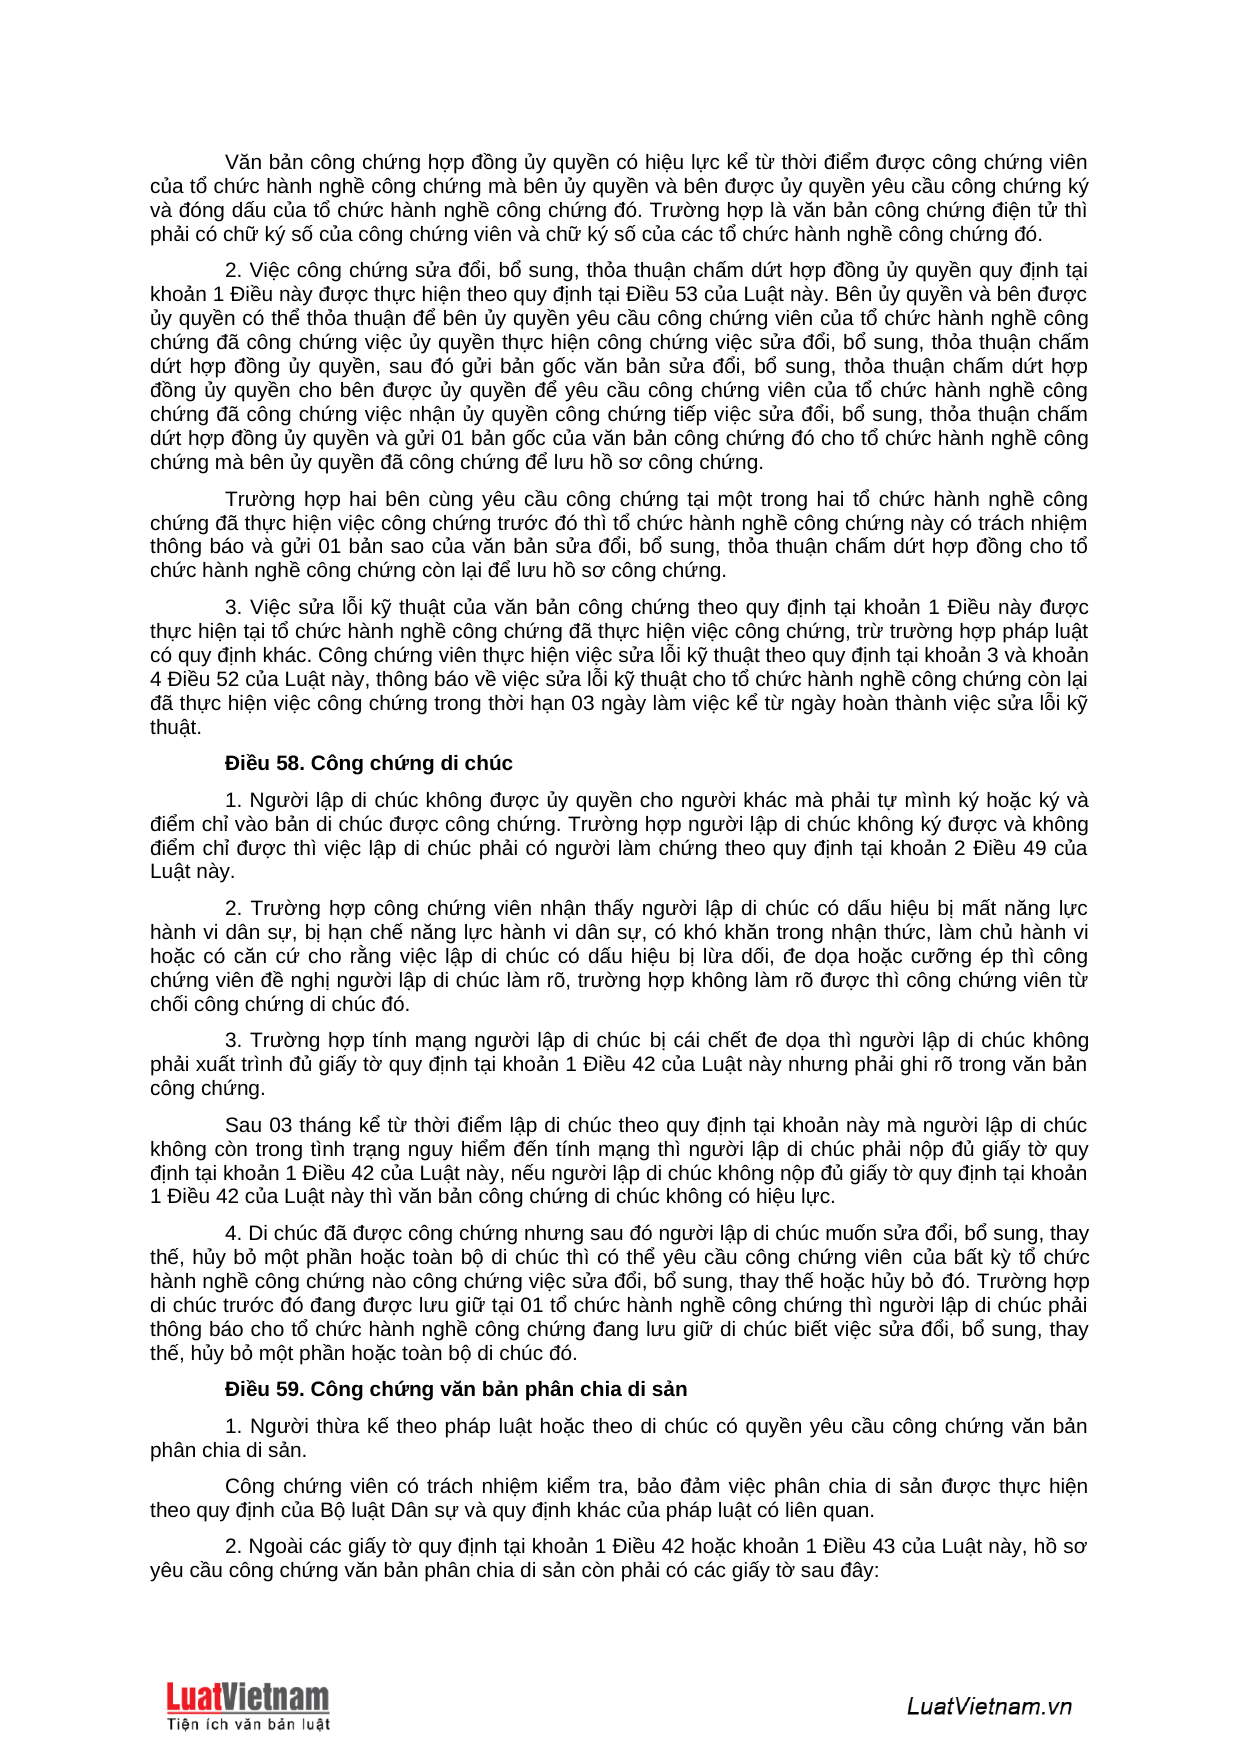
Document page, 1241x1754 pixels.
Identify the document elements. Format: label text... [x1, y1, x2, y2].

text 2. Việc công chứng sửa đổi, bổ sung, thỏa thuận chấm dứt hợp đồng ủy quyền quy định tại khoản 1 Điều này được thực hiện theo quy định tại Điều 53 của Luật này. Bên ủy quyền và bên được ủy quyền có thể thỏa thuận để bên ủy quyền yêu cầu công chứng viên của tổ chức hành nghề công chứng đã công chứng việc ủy quyền thực hiện công chứng việc sửa đổi, bổ sung, thỏa thuận chấm dứt hợp đồng ủy quyền, sau đó gửi bản gốc văn bản sửa đổi, bổ sung, thỏa thuận chấm dứt hợp đồng ủy quyền cho bên được ủy quyền để yêu cầu công chứng viên của tổ chức hành nghề công chứng đã công chứng việc nhận ủy quyền công chứng tiếp việc sửa đổi, bổ sung, thỏa thuận chấm dứt hợp đồng ủy quyền và gửi 01 bản gốc của văn bản công chứng đó cho tổ chức hành nghề công chứng mà bên ủy quyền đã công chứng để lưu hồ sơ công chứng. [150, 258, 1090, 474]
text Trường hợp hai bên cùng yêu cầu công chứng tại một trong hai tổ chức hành nghề công chứng đã thực hiện việc công chứng trước đó thì tổ chức hành nghề công chứng này có trách nhiệm thông báo và gửi 01 bản sao của văn bản sửa đổi, bổ sung, thỏa thuận chấm dứt hợp đồng cho tổ chức hành nghề công chứng còn lại để lưu hồ sơ công chứng. [150, 486, 1090, 582]
text 1. Người lập di chúc không được ủy quyền cho người khác mà phải tự mình ký hoặc ký và điểm chỉ vào bản di chúc được công chứng. Trường hợp người lập di chúc không ký được và không điểm chỉ được thì việc lập di chúc phải có người làm chứng theo quy định tại khoản 2 Điều 49 của Luật này. [150, 787, 1090, 883]
text Điều 58. Công chứng di chúc [150, 751, 1090, 775]
text 2. Trường hợp công chứng viên nhận thấy người lập di chúc có dấu hiệu bị mất năng lực hành vi dân sự, bị hạn chế năng lực hành vi dân sự, có khó khăn trong nhận thức, làm chủ hành vi hoặc có căn cứ cho rằng việc lập di chúc có dấu hiệu bị lừa dối, đe dọa hoặc cưỡng ép thì công chứng viên đề nghị người lập di chúc làm rõ, trường hợp không làm rõ được thì công chứng viên từ chối công chứng di chúc đó. [150, 896, 1090, 1016]
text 3. Trường hợp tính mạng người lập di chúc bị cái chết đe dọa thì người lập di chúc không phải xuất trình đủ giấy tờ quy định tại khoản 1 Điều 42 của Luật này nhưng phải ghi rõ trong văn bản công chứng. [150, 1028, 1090, 1100]
text Điều 59. Công chứng văn bản phân chia di sản [150, 1377, 1090, 1401]
text Văn bản công chứng hợp đồng ủy quyền có hiệu lực kể từ thời điểm được công chứng viên của tổ chức hành nghề công chứng mà bên ủy quyền và bên được ủy quyền yêu cầu công chứng ký và đóng dấu của tổ chức hành nghề công chứng đó. Trường hợp là văn bản công chứng điện tử thì phải có chữ ký số của công chứng viên và chữ ký số của các tổ chức hành nghề công chứng đó. [150, 150, 1090, 246]
text Công chứng viên có trách nhiệm kiểm tra, bảo đảm việc phân chia di sản được thực hiện theo quy định của Bộ luật Dân sự và quy định khác của pháp luật có liên quan. [150, 1474, 1090, 1522]
text 3. Việc sửa lỗi kỹ thuật của văn bản công chứng theo quy định tại khoản 1 Điều này được thực hiện tại tổ chức hành nghề công chứng đã thực hiện việc công chứng, trừ trường hợp pháp luật có quy định khác. Công chứng viên thực hiện việc sửa lỗi kỹ thuật theo quy định tại khoản 3 và khoản 4 Điều 52 của Luật này, thông báo về việc sửa lỗi kỹ thuật cho tổ chức hành nghề công chứng còn lại đã thực hiện việc công chứng trong thời hạn 03 ngày làm việc kể từ ngày hoàn thành việc sửa lỗi kỹ thuật. [150, 595, 1090, 738]
text 4. Di chúc đã được công chứng nhưng sau đó người lập di chúc muốn sửa đổi, bổ sung, thay thế, hủy bỏ một phần hoặc toàn bộ di chúc thì có thể yêu cầu công chứng viên của bất kỳ tổ chức hành nghề công chứng nào công chứng việc sửa đổi, bổ sung, thay thế hoặc hủy bỏ đó. Trường hợp di chúc trước đó đang được lưu giữ tại 01 tổ chức hành nghề công chứng thì người lập di chúc phải thông báo cho tổ chức hành nghề công chứng đang lưu giữ di chúc biết việc sửa đổi, bổ sung, thay thế, hủy bỏ một phần hoặc toàn bộ di chúc đó. [150, 1221, 1090, 1364]
text 2. Ngoài các giấy tờ quy định tại khoản 1 Điều 42 hoặc khoản 1 Điều 43 của Luật này, hồ sơ yêu cầu công chứng văn bản phân chia di sản còn phải có các giấy tờ sau đây: [150, 1534, 1090, 1582]
text 1. Người thừa kế theo pháp luật hoặc theo di chúc có quyền yêu cầu công chứng văn bản phân chia di sản. [150, 1413, 1090, 1461]
picture [150, 1659, 1090, 1754]
text Sau 03 tháng kể từ thời điểm lập di chúc theo quy định tại khoản này mà người lập di chúc không còn trong tình trạng nguy hiểm đến tính mạng thì người lập di chúc phải nộp đủ giấy tờ quy định tại khoản 1 Điều 42 của Luật này, nếu người lập di chúc không nộp đủ giấy tờ quy định tại khoản 1 Điều 42 của Luật này thì văn bản công chứng di chúc không có hiệu lực. [150, 1112, 1090, 1208]
